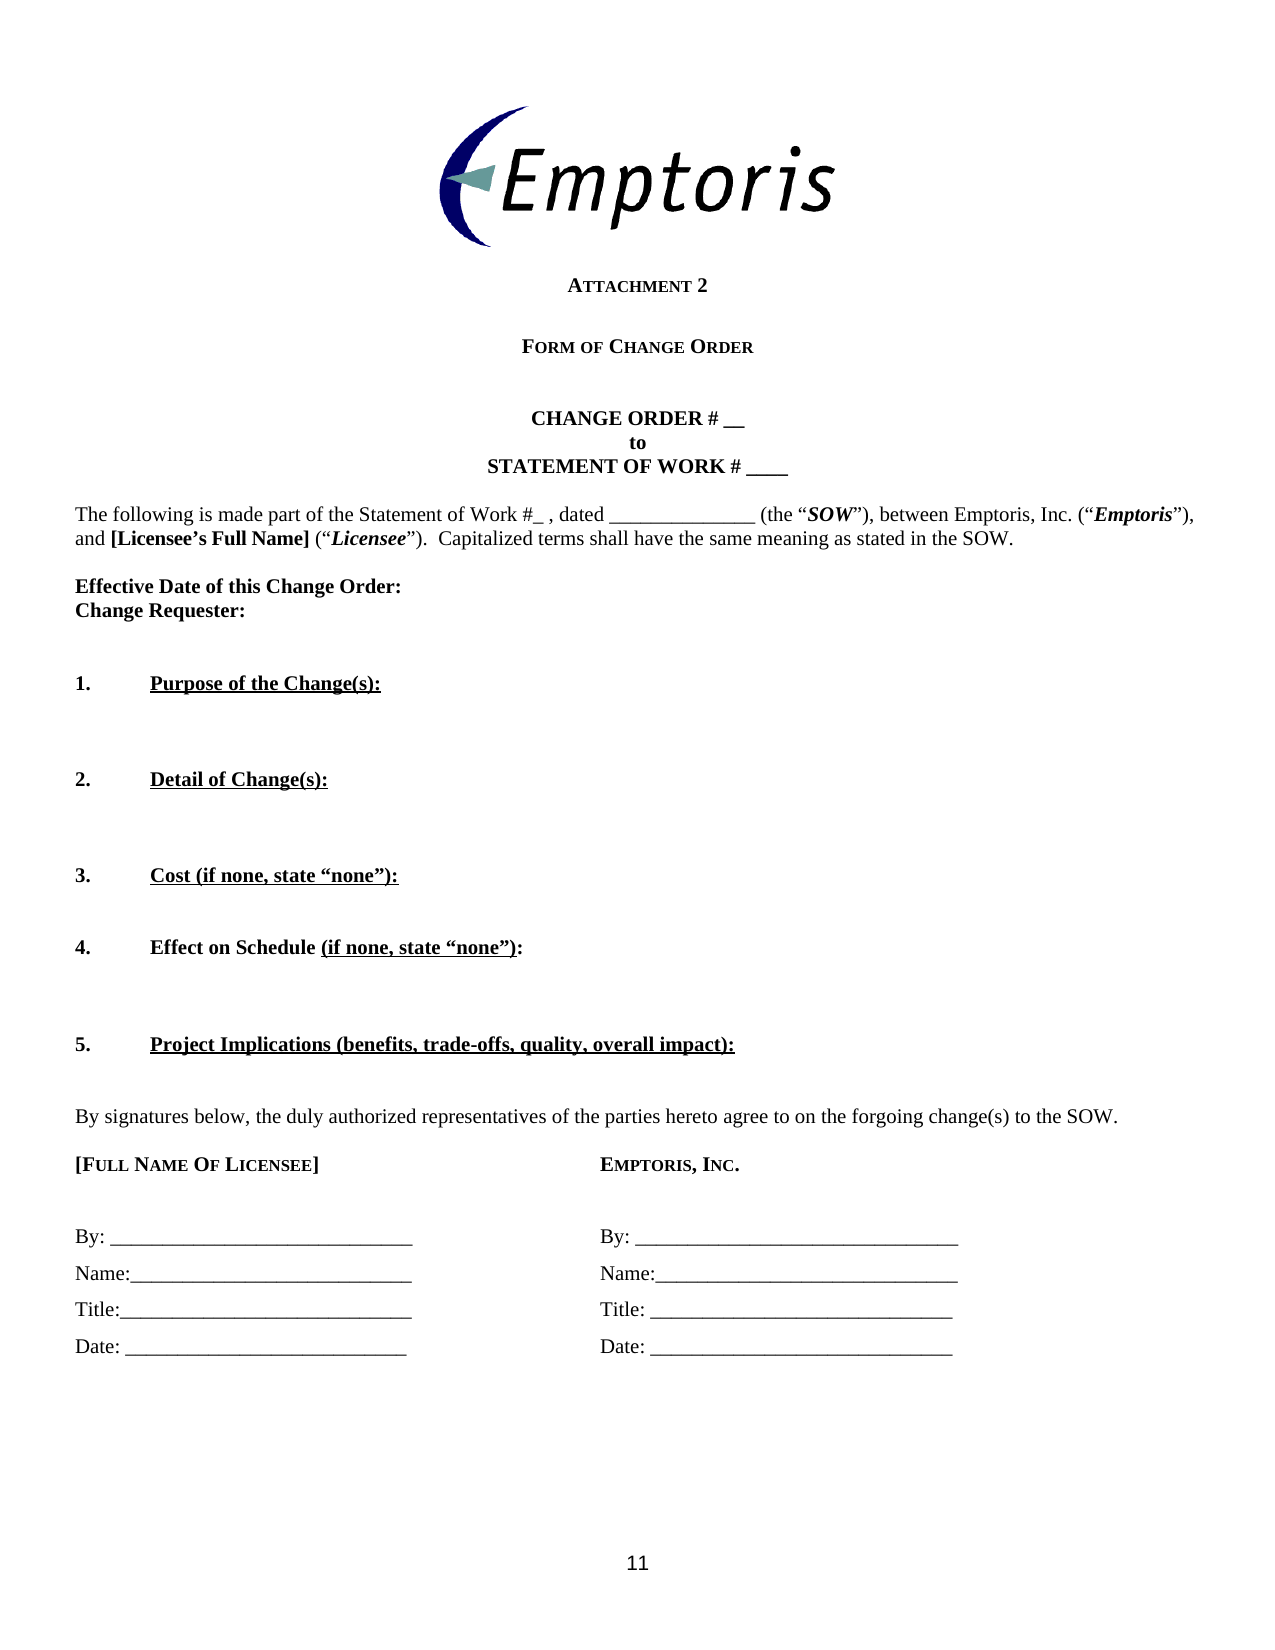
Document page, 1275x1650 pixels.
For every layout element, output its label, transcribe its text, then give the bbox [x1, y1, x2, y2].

text 4. Effect on Schedule (if none, state “none”): [75, 935, 1200, 959]
text to [75, 430, 1200, 454]
text Change Requester: [75, 598, 1200, 622]
text Form of Change Order [75, 334, 1200, 358]
text 1. Purpose of the Change(s): [75, 671, 1200, 695]
text CHANGE ORDER # __ [75, 406, 1200, 430]
text Effective Date of this Change Order: [75, 574, 1200, 598]
text 2. Detail of Change(s): [75, 767, 1200, 791]
text Title:____________________________ Title: _____________________________ [75, 1297, 1219, 1321]
text By signatures below, the duly authorized representatives of the parties hereto agree to on the forgoing change(s) to the SOW. [75, 1104, 1200, 1128]
picture [436, 103, 839, 249]
text The following is made part of the Statement of Work #_ , dated ______________ (the “SOW”), between Emptoris, Inc. (“Emptoris”), and [Licensee’s Full Name] (“Licensee”). Capitalized terms shall have the same meaning as stated in the SOW. [75, 502, 1200, 550]
text Name:___________________________ Name:_____________________________ [75, 1261, 1219, 1285]
text Date: ___________________________ Date: _____________________________ [75, 1334, 1219, 1358]
text 5. Project Implications (benefits, trade-offs, quality, overall impact): [75, 1032, 1200, 1056]
text [Full Name Of Licensee] Emptoris, Inc. [75, 1152, 1200, 1176]
text Attachment 2 [75, 273, 1200, 297]
text 3. Cost (if none, state “none”): [75, 863, 1200, 887]
text STATEMENT OF WORK # ____ [75, 454, 1200, 478]
text By: _____________________________ By: _______________________________ [75, 1224, 1219, 1248]
